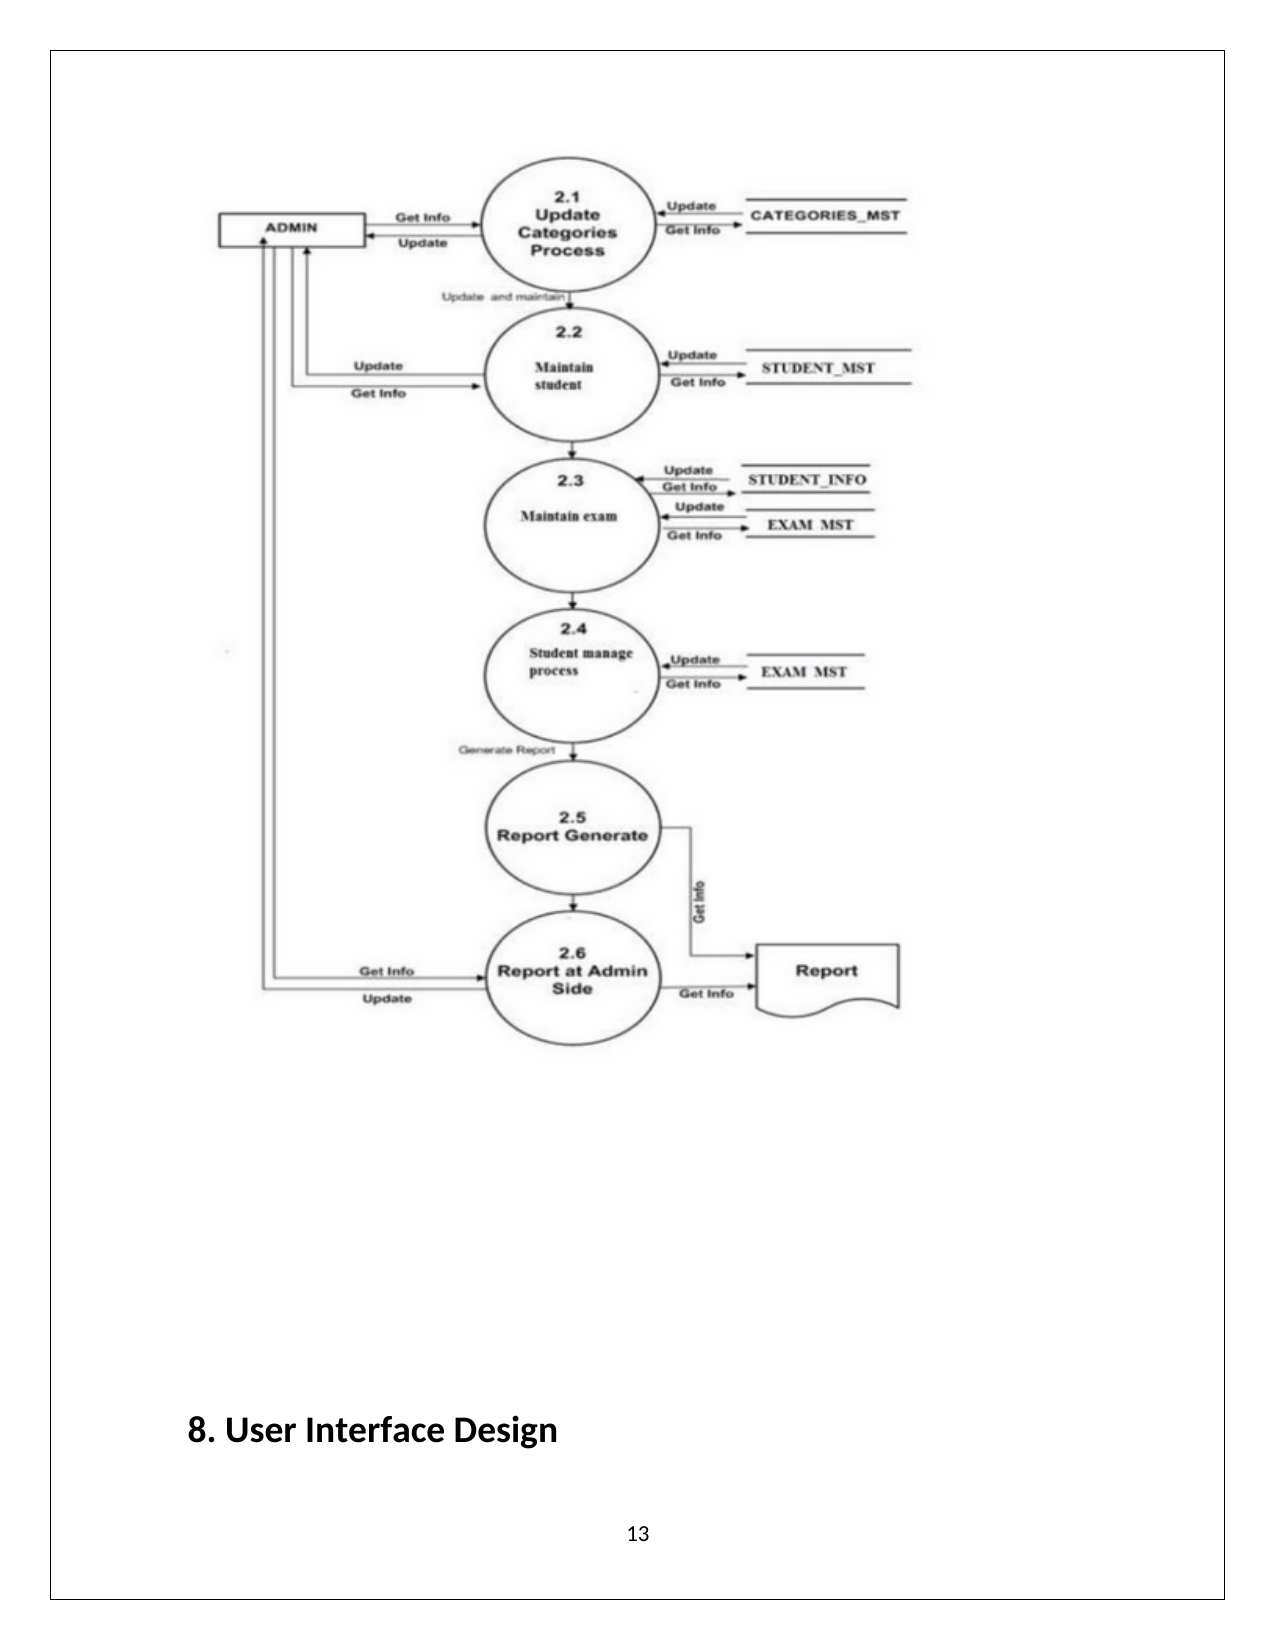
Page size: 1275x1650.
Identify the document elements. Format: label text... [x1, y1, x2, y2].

list User Interface Design [187, 1406, 1125, 1452]
picture [187, 150, 941, 1060]
